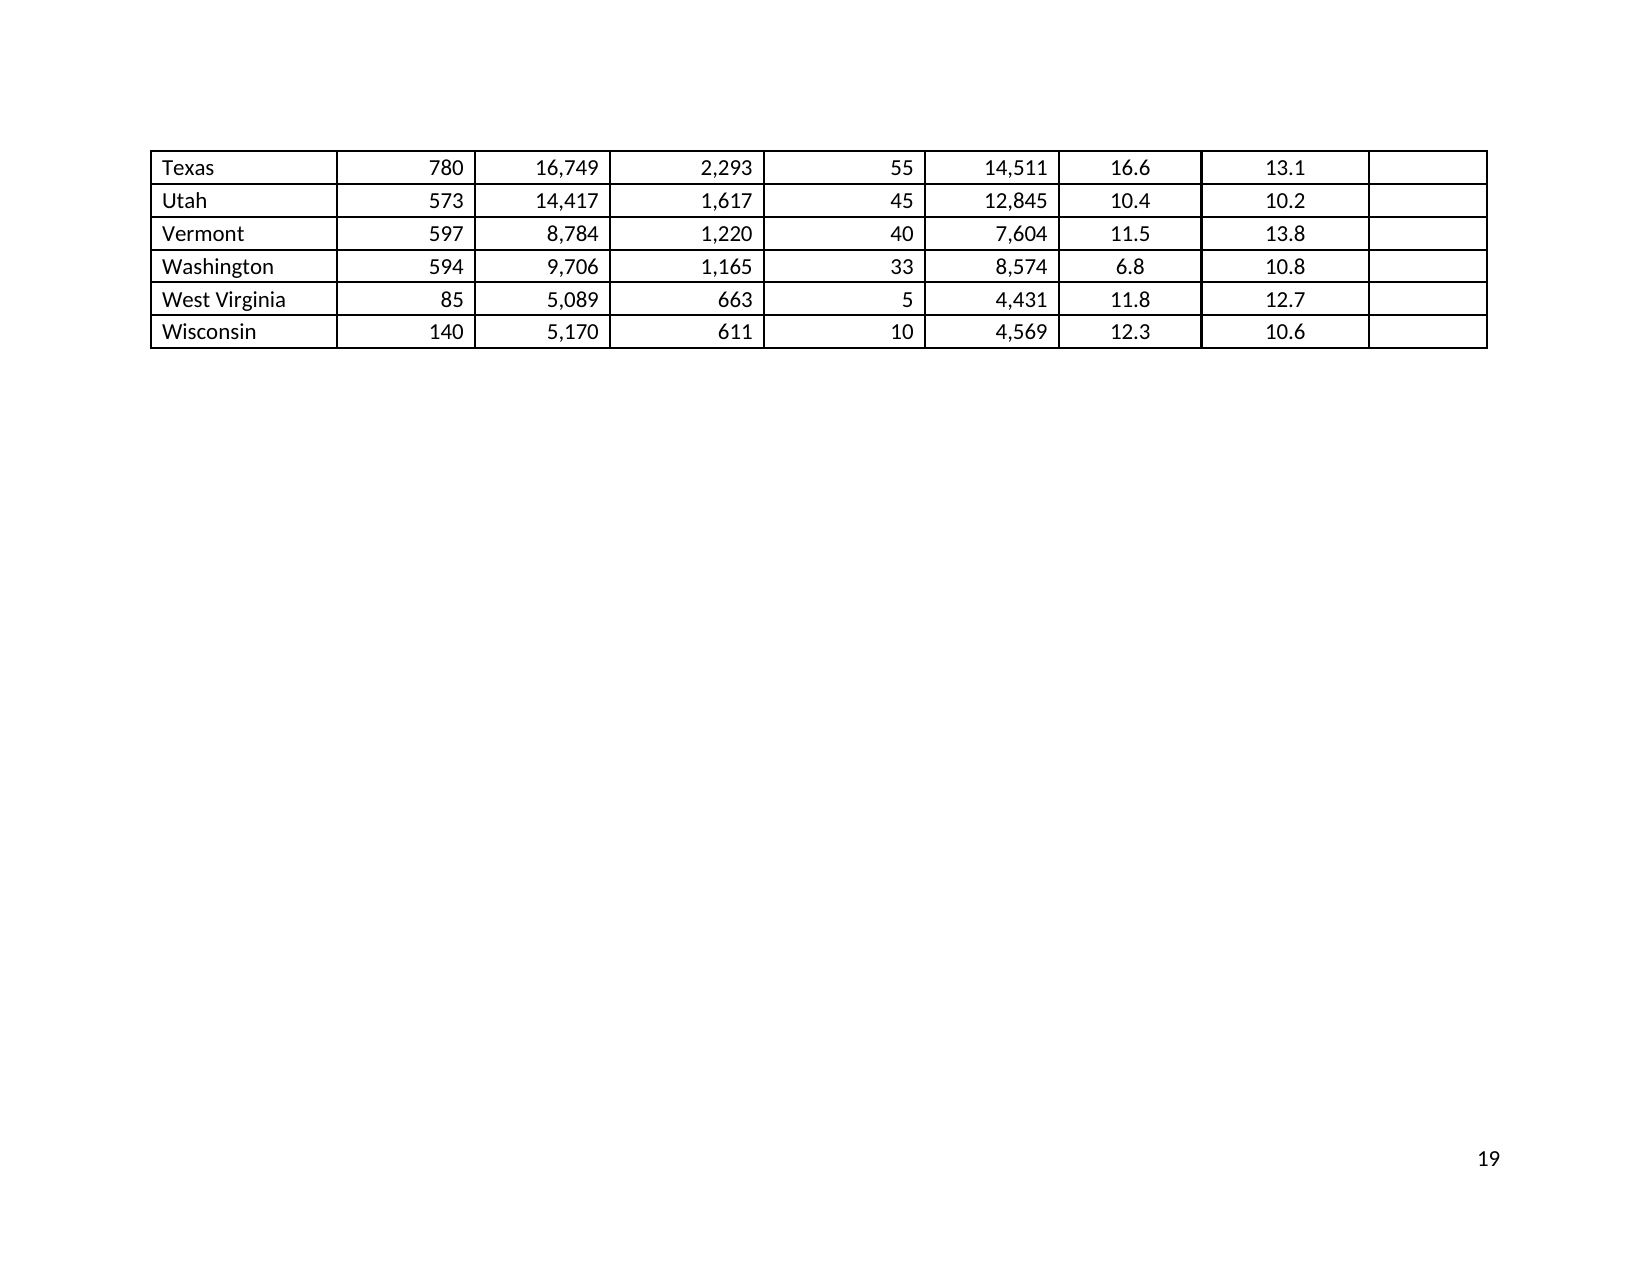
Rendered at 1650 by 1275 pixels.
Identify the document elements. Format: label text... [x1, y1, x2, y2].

table_cell 8,574 [926, 251, 1058, 281]
table_cell 5,170 [476, 316, 609, 347]
table_cell 10 [765, 316, 924, 347]
table_cell [1370, 218, 1486, 248]
table_cell 45 [765, 185, 924, 216]
table_cell 33 [765, 251, 924, 281]
table_cell 663 [611, 283, 763, 314]
table_cell [1370, 316, 1486, 347]
table_cell 16.6 [1060, 152, 1200, 183]
table_cell 6.8 [1060, 251, 1200, 281]
table_cell 11.5 [1060, 218, 1200, 248]
table_cell 2,293 [611, 152, 763, 183]
table_cell 4,431 [926, 283, 1058, 314]
table_cell 140 [338, 316, 474, 347]
table_cell Vermont [152, 218, 336, 248]
table_cell 1,165 [611, 251, 763, 281]
table_cell Washington [152, 251, 336, 281]
table_cell 16,749 [476, 152, 609, 183]
table_cell Texas [152, 152, 336, 183]
table_cell 10.4 [1060, 185, 1200, 216]
table_cell 4,569 [926, 316, 1058, 347]
table_cell Utah [152, 185, 336, 216]
table_cell 12.7 [1203, 283, 1368, 314]
table_cell [1370, 283, 1486, 314]
table_cell [1370, 185, 1486, 216]
table_cell 10.6 [1203, 316, 1368, 347]
table_cell 10.8 [1203, 251, 1368, 281]
table_cell 8,784 [476, 218, 609, 248]
table_cell 573 [338, 185, 474, 216]
table_cell 5 [765, 283, 924, 314]
table_cell 55 [765, 152, 924, 183]
table_cell [1370, 152, 1486, 183]
table_cell 14,511 [926, 152, 1058, 183]
table_cell 12,845 [926, 185, 1058, 216]
table_cell 1,617 [611, 185, 763, 216]
table_cell 7,604 [926, 218, 1058, 248]
table_cell 1,220 [611, 218, 763, 248]
table_cell 9,706 [476, 251, 609, 281]
table_cell West Virginia [152, 283, 336, 314]
table_cell 10.2 [1203, 185, 1368, 216]
table_cell 611 [611, 316, 763, 347]
table_cell 40 [765, 218, 924, 248]
table_cell 780 [338, 152, 474, 183]
table_cell 594 [338, 251, 474, 281]
table_cell 11.8 [1060, 283, 1200, 314]
table_cell [1370, 251, 1486, 281]
table_cell 85 [338, 283, 474, 314]
table_cell 13.1 [1203, 152, 1368, 183]
table_cell 5,089 [476, 283, 609, 314]
table_cell 13.8 [1203, 218, 1368, 248]
table_cell 14,417 [476, 185, 609, 216]
table_cell 12.3 [1060, 316, 1200, 347]
table_cell 597 [338, 218, 474, 248]
table_cell Wisconsin [152, 316, 336, 347]
